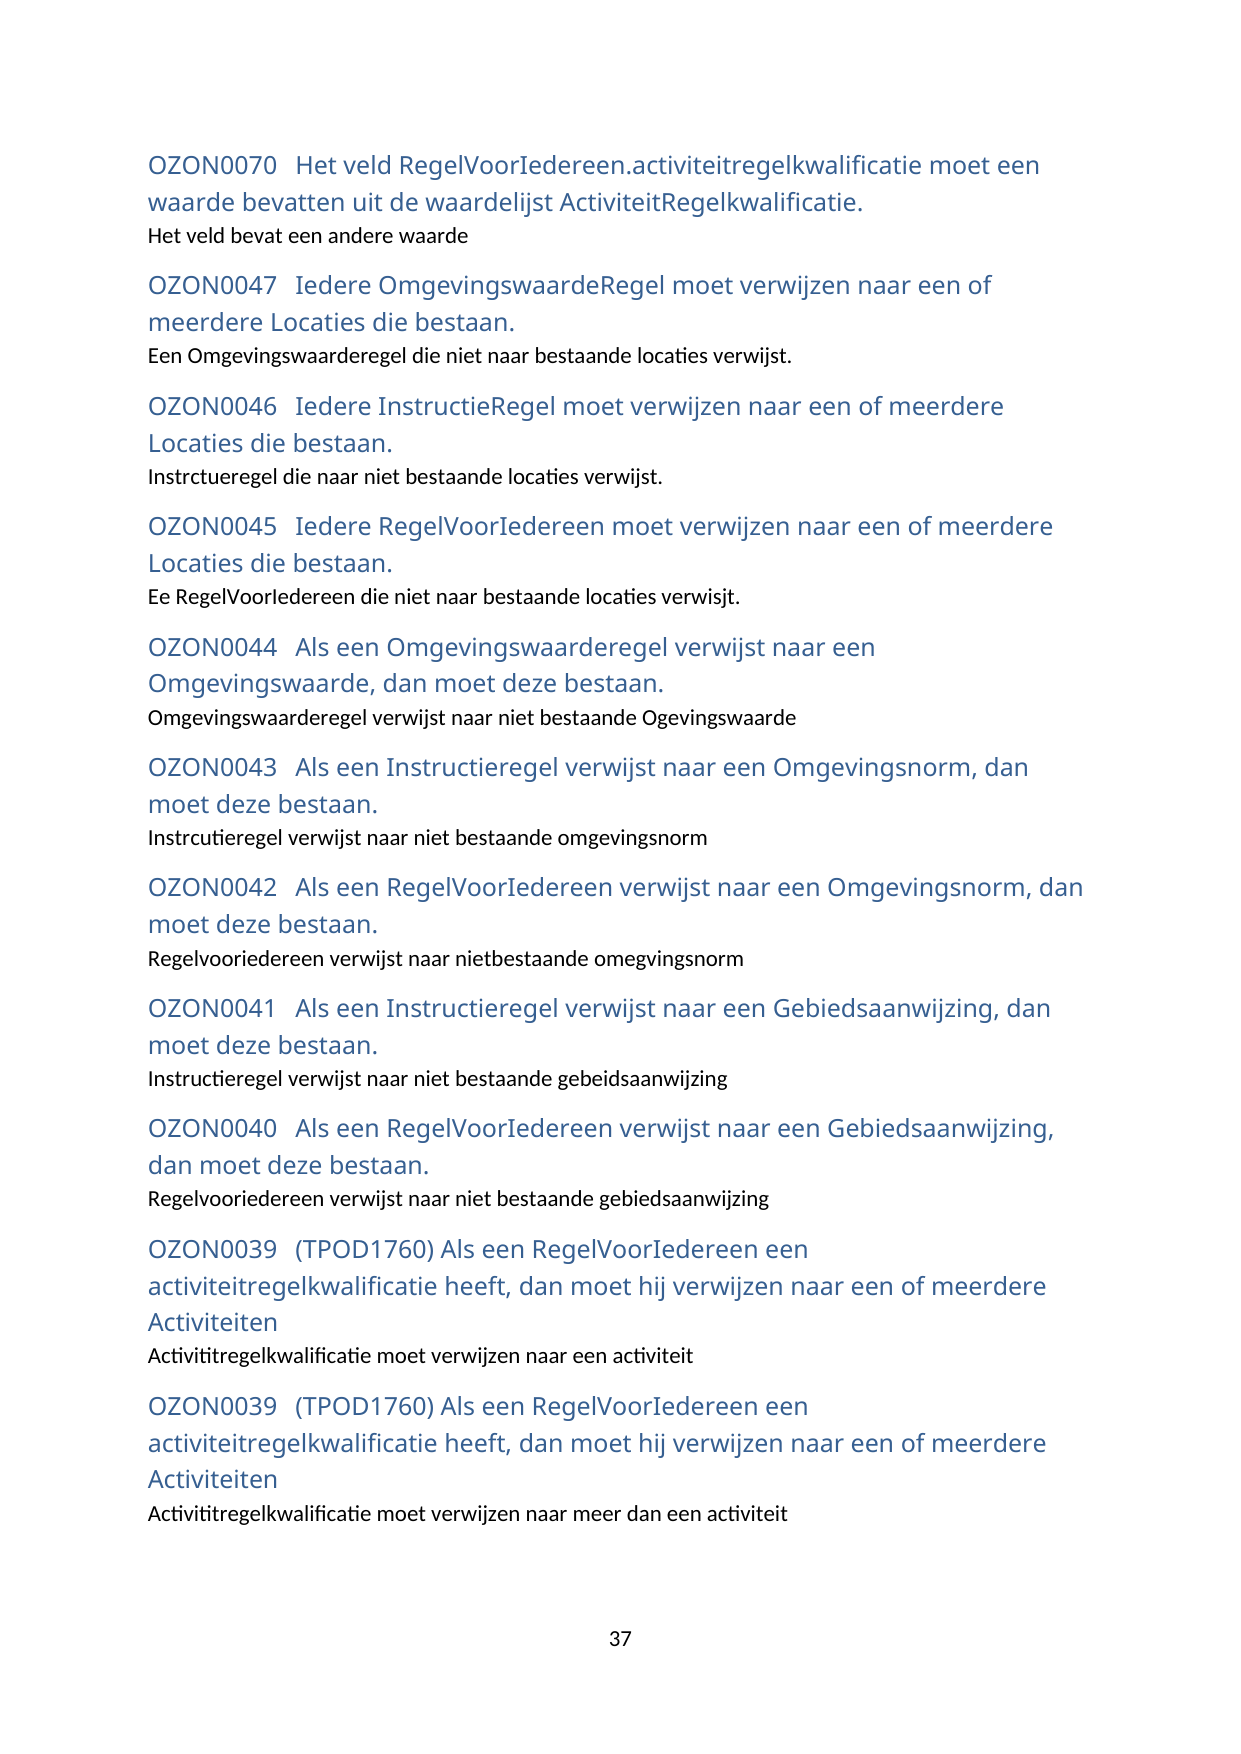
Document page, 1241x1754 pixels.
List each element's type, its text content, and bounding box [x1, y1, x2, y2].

subtitle OZON0046 Iedere InstructieRegel moet verwijzen naar een of meerdere Locaties die bestaan. [148, 388, 1093, 459]
text Activititregelkwalificatie moet verwijzen naar meer dan een activiteit [148, 1499, 1093, 1527]
text Regelvooriedereen verwijst naar niet bestaande gebiedsaanwijzing [148, 1184, 1093, 1212]
subtitle OZON0043 Als een Instructieregel verwijst naar een Omgevingsnorm, dan moet deze bestaan. [148, 750, 1093, 821]
subtitle OZON0045 Iedere RegelVoorIedereen moet verwijzen naar een of meerdere Locaties die bestaan. [148, 509, 1093, 580]
text Instructieregel verwijst naar niet bestaande gebeidsaanwijzing [148, 1064, 1093, 1092]
subtitle OZON0042 Als een RegelVoorIedereen verwijst naar een Omgevingsnorm, dan moet deze bestaan. [148, 870, 1093, 941]
text Een Omgevingswaarderegel die niet naar bestaande locaties verwijst. [148, 342, 1093, 369]
text Ee RegelVoorIedereen die niet naar bestaande locaties verwisjt. [148, 582, 1093, 610]
text Omgevingswaarderegel verwijst naar niet bestaande Ogevingswaarde [148, 703, 1093, 731]
subtitle OZON0040 Als een RegelVoorIedereen verwijst naar een Gebiedsaanwijzing, dan moet deze bestaan. [148, 1111, 1093, 1182]
text Activititregelkwalificatie moet verwijzen naar een activiteit [148, 1342, 1093, 1370]
subtitle OZON0039 (TPOD1760) Als een RegelVoorIedereen een activiteitregelkwalificatie heeft, dan moet hij verwijzen naar een of meerdere Activiteiten [148, 1231, 1093, 1339]
text Instrctueregel die naar niet bestaande locaties verwijst. [148, 462, 1093, 490]
subtitle OZON0070 Het veld RegelVoorIedereen.activiteitregelkwalificatie moet een waarde bevatten uit de waardelijst ActiviteitRegelkwalificatie. [148, 148, 1093, 218]
text Instrcutieregel verwijst naar niet bestaande omgevingsnorm [148, 823, 1093, 851]
subtitle OZON0044 Als een Omgevingswaarderegel verwijst naar een Omgevingswaarde, dan moet deze bestaan. [148, 629, 1093, 700]
text Regelvooriedereen verwijst naar nietbestaande omegvingsnorm [148, 944, 1093, 972]
subtitle OZON0041 Als een Instructieregel verwijst naar een Gebiedsaanwijzing, dan moet deze bestaan. [148, 991, 1093, 1061]
subtitle OZON0047 Iedere OmgevingswaardeRegel moet verwijzen naar een of meerdere Locaties die bestaan. [148, 268, 1093, 339]
subtitle OZON0039 (TPOD1760) Als een RegelVoorIedereen een activiteitregelkwalificatie heeft, dan moet hij verwijzen naar een of meerdere Activiteiten [148, 1388, 1093, 1496]
text Het veld bevat een andere waarde [148, 221, 1093, 249]
